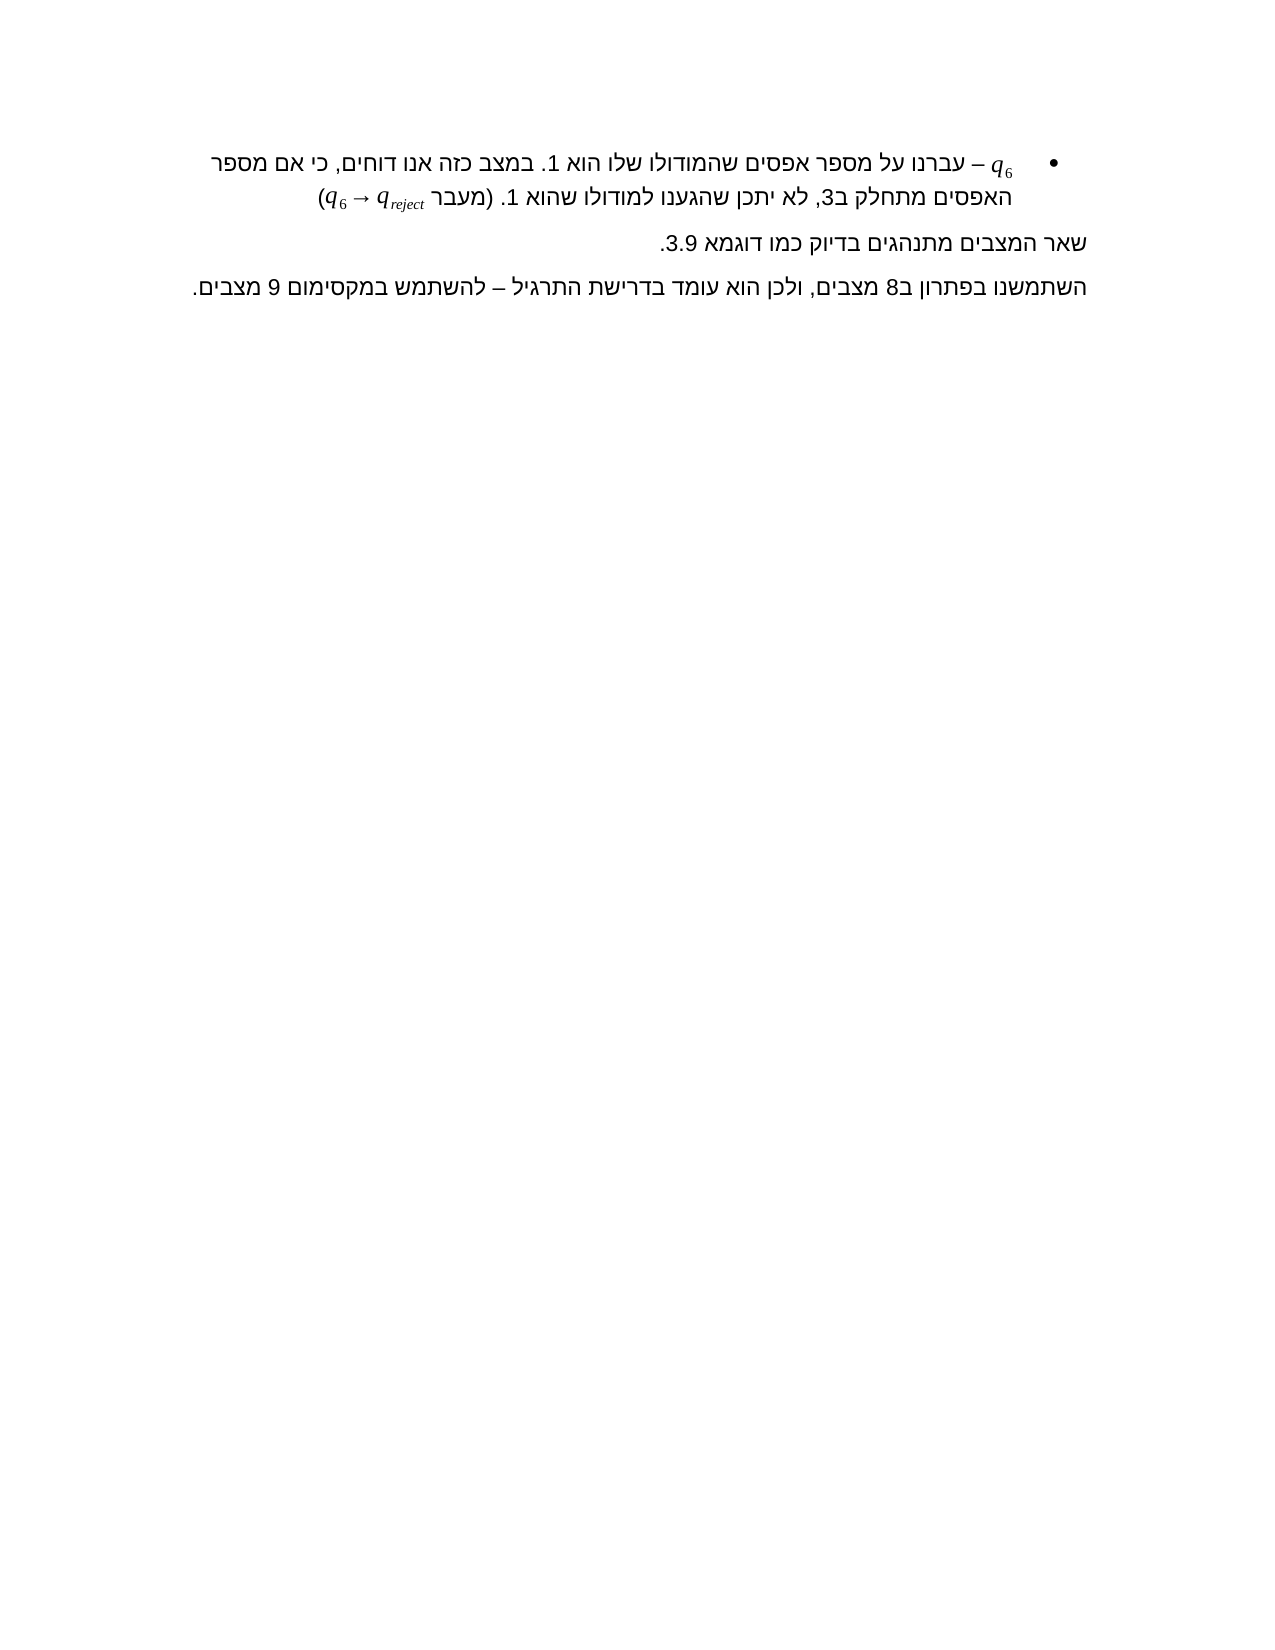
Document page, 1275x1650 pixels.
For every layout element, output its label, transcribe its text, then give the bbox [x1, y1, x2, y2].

list – עברנו על מספר אפסים שהמודולו שלו הוא 1. במצב כזה אנו דוחים, כי אם מספר האפסים מתחלק ב3, לא יתכן שהגענו למודולו שהוא 1. (מעבר ) [187, 150, 1050, 213]
text השתמשנו בפתרון ב8 מצבים, ולכן הוא עומד בדרישת התרגיל – להשתמש במקסימום 9 מצבים. [187, 273, 1087, 300]
text שאר המצבים מתנהגים בדיוק כמו דוגמא 3.9. [187, 230, 1087, 257]
